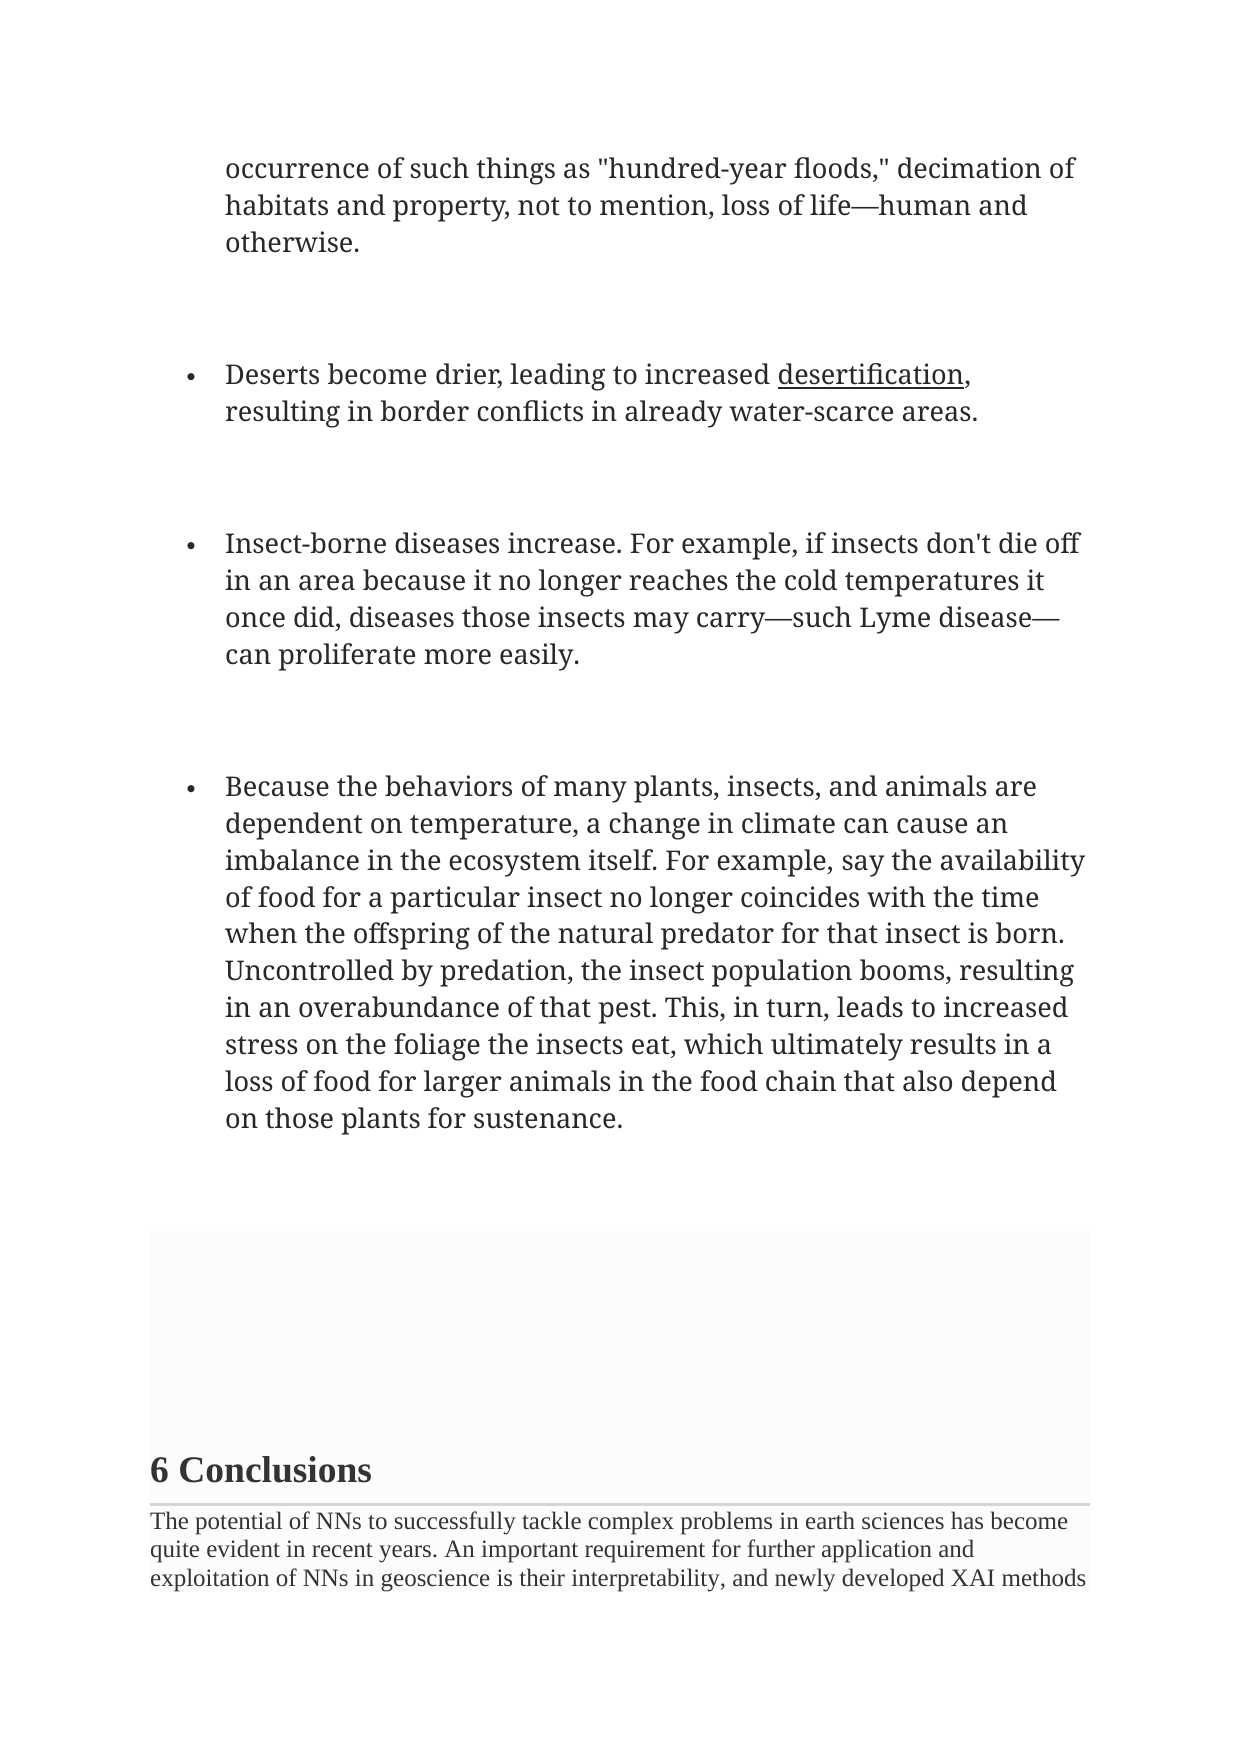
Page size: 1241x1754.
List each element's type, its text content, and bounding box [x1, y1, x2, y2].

text 6 Conclusions [150, 1447, 1090, 1503]
list Because the behaviors of many plants, insects, and animals are dependent on temperature, a change in climate can cause an imbalance in the ecosystem itself. For example, say the availability of food for a particular insect no longer coincides with the time when the offspring of the natural predator for that insect is born. Uncontrolled by predation, the insect population booms, resulting in an overabundance of that pest. This, in turn, leads to increased stress on the foliage the insects eat, which ultimately results in a loss of food for larger animals in the food chain that also depend on those plants for sustenance. [187, 767, 1090, 1136]
list Deserts become drier, leading to increased desertification, resulting in border conflicts in already water-scarce areas. [187, 356, 1090, 429]
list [187, 150, 1090, 261]
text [150, 1506, 1090, 1592]
list Insect-borne diseases increase. For example, if insects don't die off in an area because it no longer reaches the cold temperatures it once did, diseases those insects may carry—such Lyme disease—can proliferate more easily. [187, 525, 1090, 672]
